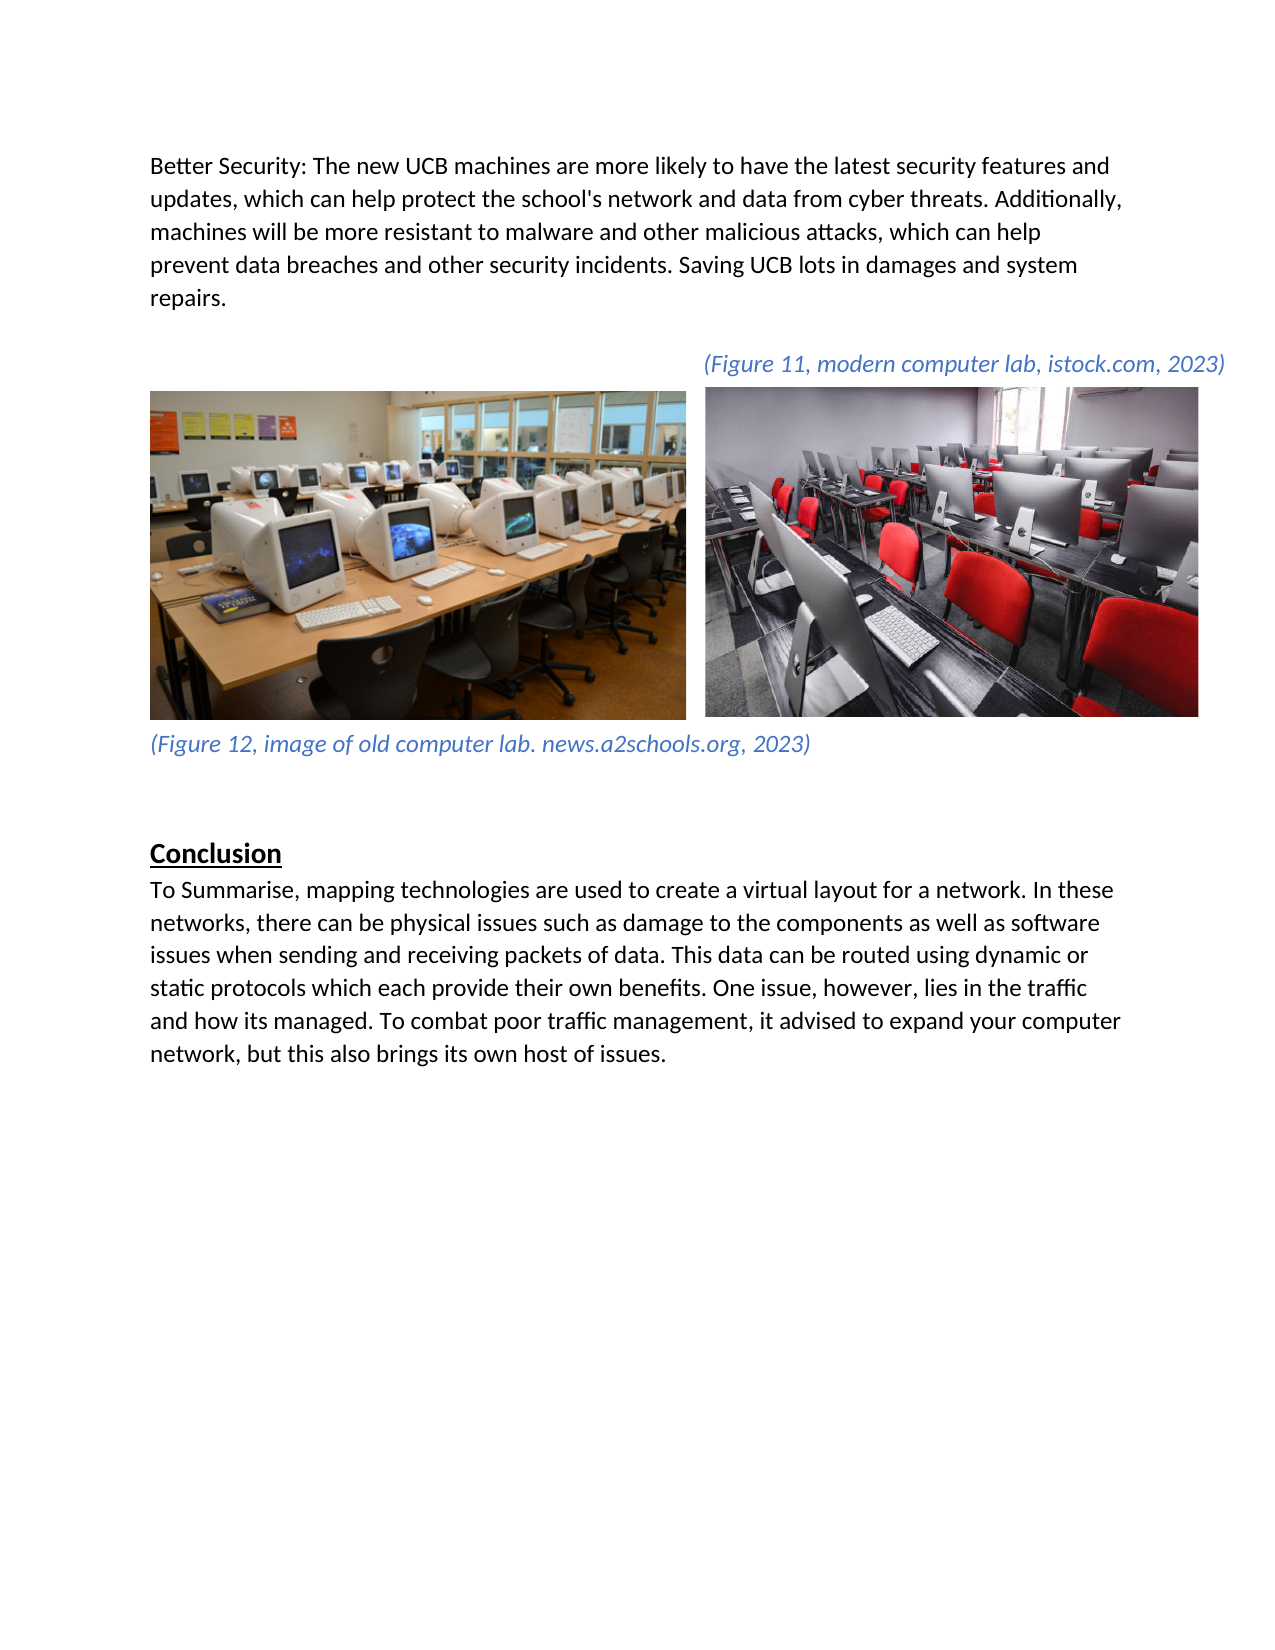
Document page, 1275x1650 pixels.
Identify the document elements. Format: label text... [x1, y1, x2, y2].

picture [150, 391, 687, 720]
text Better Security: The new UCB machines are more likely to have the latest security features and updates, which can help protect the school's network and data from cyber threats. Additionally, machines will be more resistant to malware and other malicious attacks, which can help prevent data breaches and other security incidents. Saving UCB lots in damages and system repairs. [150, 150, 1125, 312]
picture [705, 387, 1199, 717]
text To Summarise, mapping technologies are used to create a virtual layout for a network. In these networks, there can be physical issues such as damage to the components as well as software issues when sending and receiving packets of data. This data can be routed using dynamic or static protocols which each provide their own benefits. One issue, however, lies in the traffic and how its managed. To combat poor traffic management, it advised to expand your computer network, but this also brings its own host of issues. [150, 874, 1125, 1069]
subtitle Conclusion [150, 835, 1125, 871]
text (Figure 12, image of old computer lab. news.a2schools.org, 2023) [150, 728, 1125, 758]
